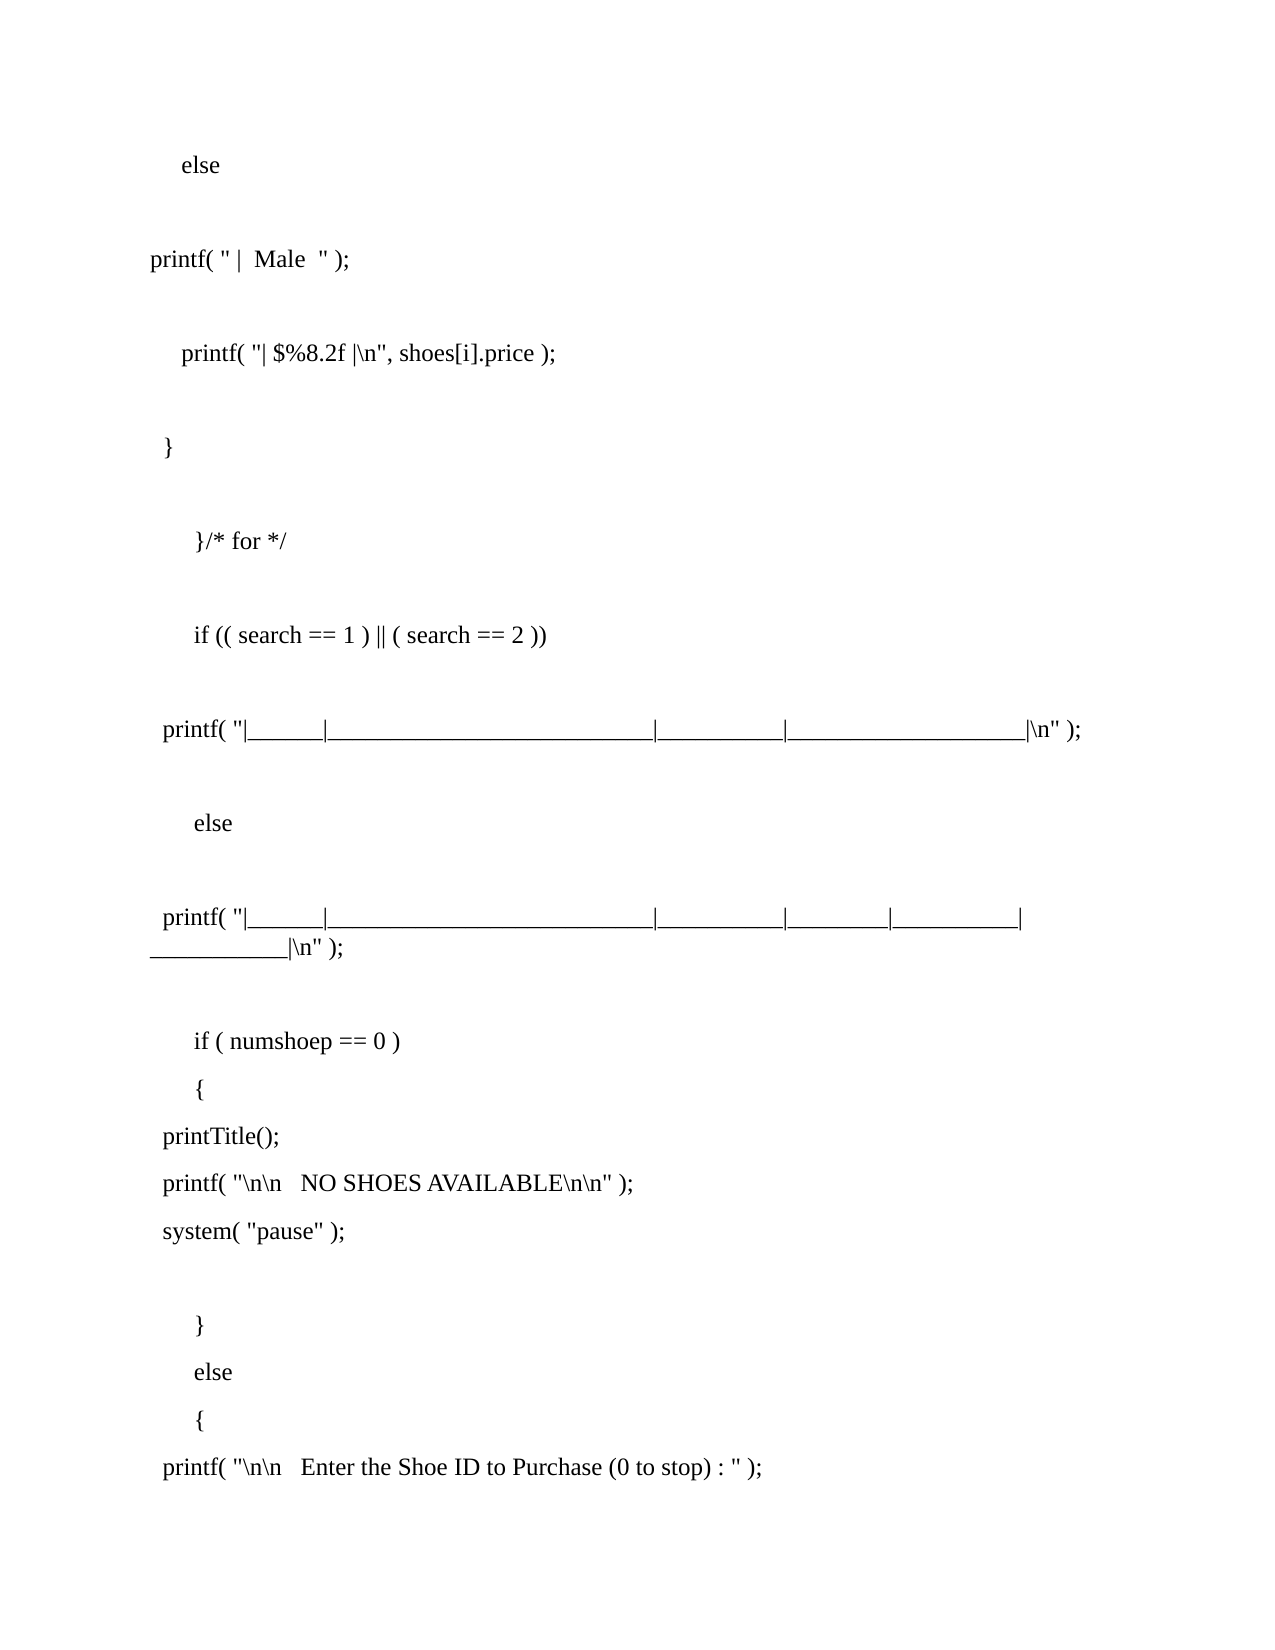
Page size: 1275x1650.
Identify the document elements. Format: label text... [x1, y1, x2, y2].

text printf( "|______|__________________________|__________|________|__________|___________|\n" ); [150, 902, 1125, 961]
text { [150, 1074, 1125, 1102]
text printf( "\n\n NO SHOES AVAILABLE\n\n" ); [150, 1168, 1125, 1197]
text } [150, 432, 1125, 461]
text { [150, 1405, 1125, 1433]
text else [150, 1357, 1125, 1386]
text if (( search == 1 ) || ( search == 2 )) [150, 620, 1125, 648]
text printf( " | Male " ); [150, 244, 1125, 273]
text system( "pause" ); [150, 1216, 1125, 1245]
text }/* for */ [150, 526, 1125, 554]
text else [150, 808, 1125, 836]
text else [150, 150, 1125, 179]
text printf( "| $%8.2f |\n", shoes[i].price ); [150, 338, 1125, 367]
text printTitle(); [150, 1121, 1125, 1150]
text printf( "\n\n Enter the Shoe ID to Purchase (0 to stop) : " ); [150, 1452, 1125, 1481]
text printf( "|______|__________________________|__________|___________________|\n" ); [150, 714, 1125, 742]
text } [150, 1310, 1125, 1339]
text if ( numshoep == 0 ) [150, 1026, 1125, 1055]
